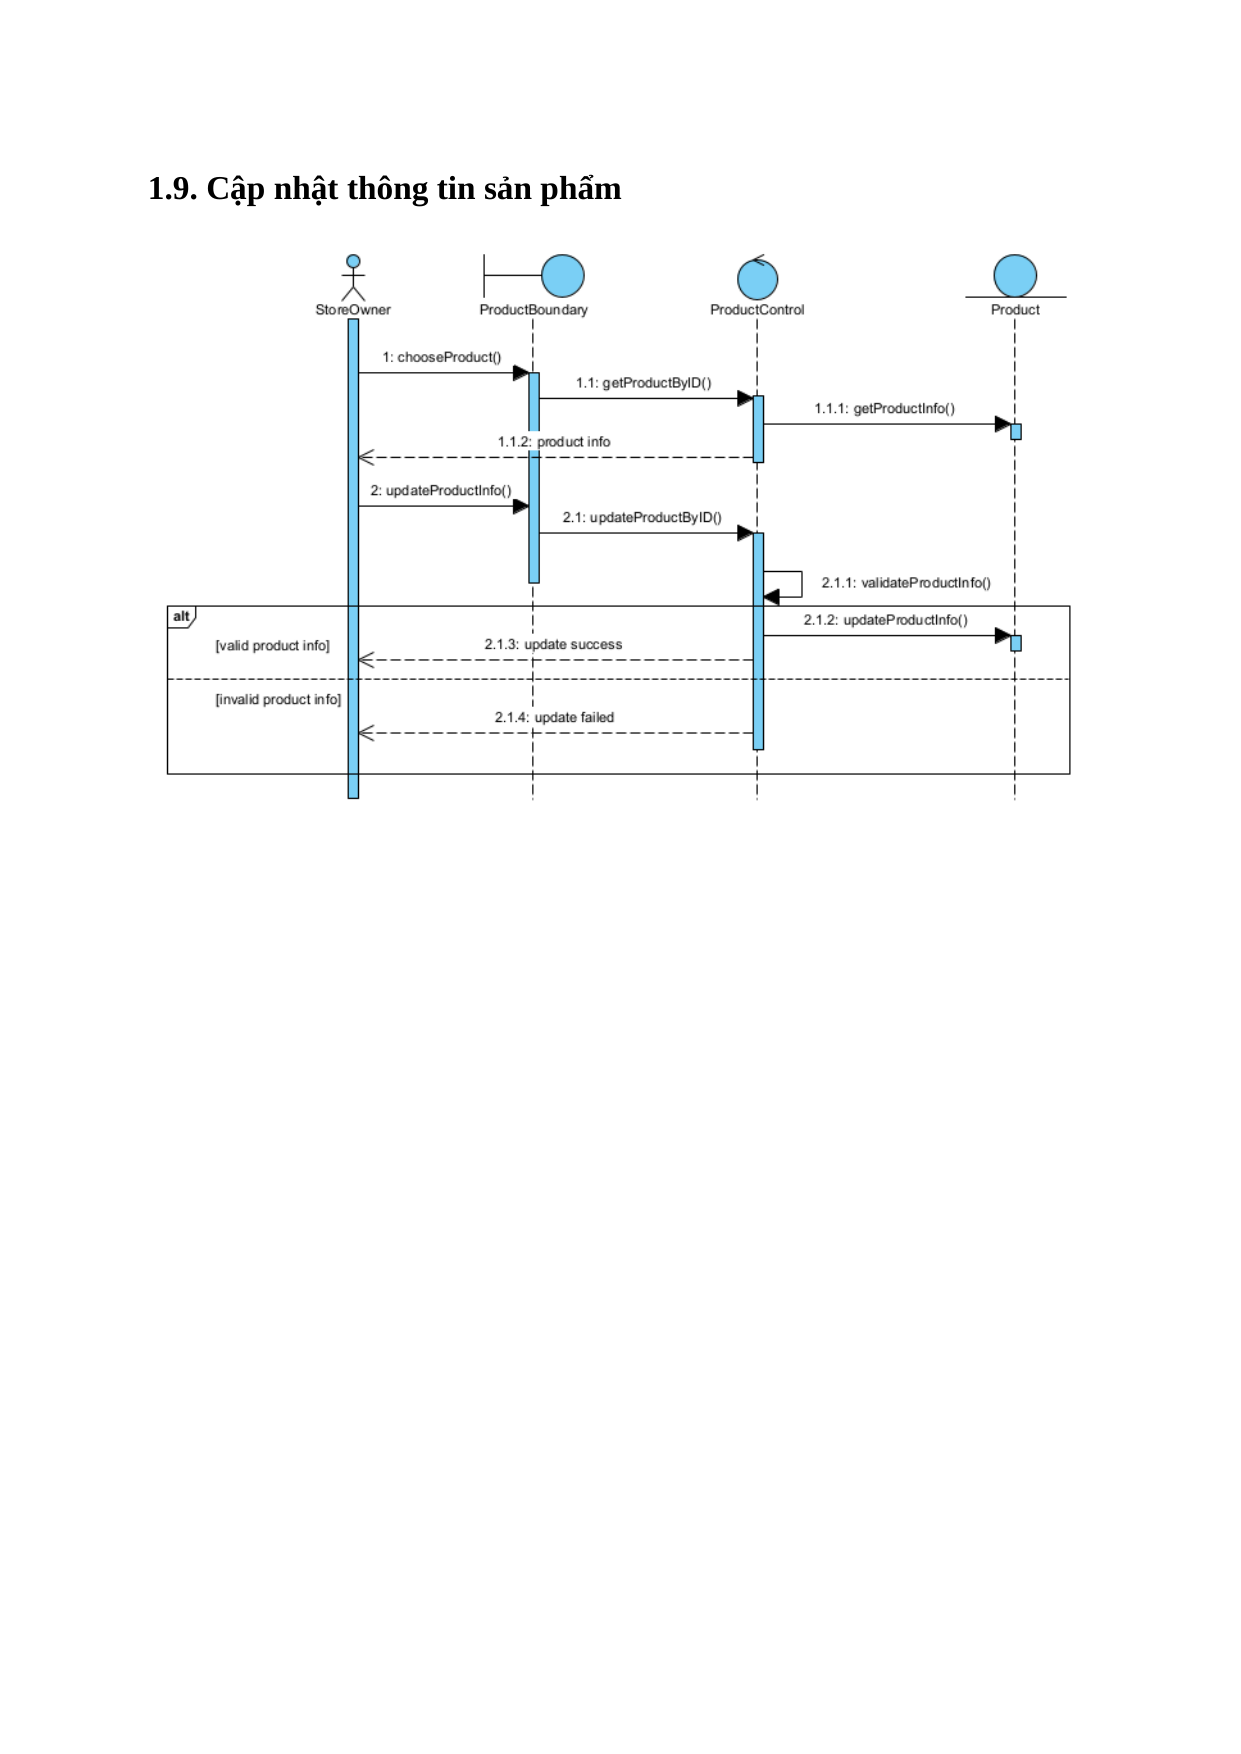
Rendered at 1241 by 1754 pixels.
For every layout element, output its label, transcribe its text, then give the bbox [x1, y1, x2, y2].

picture [147, 230, 1123, 812]
subtitle 1.9. Cập nhật thông tin sản phẩm [148, 168, 1093, 207]
